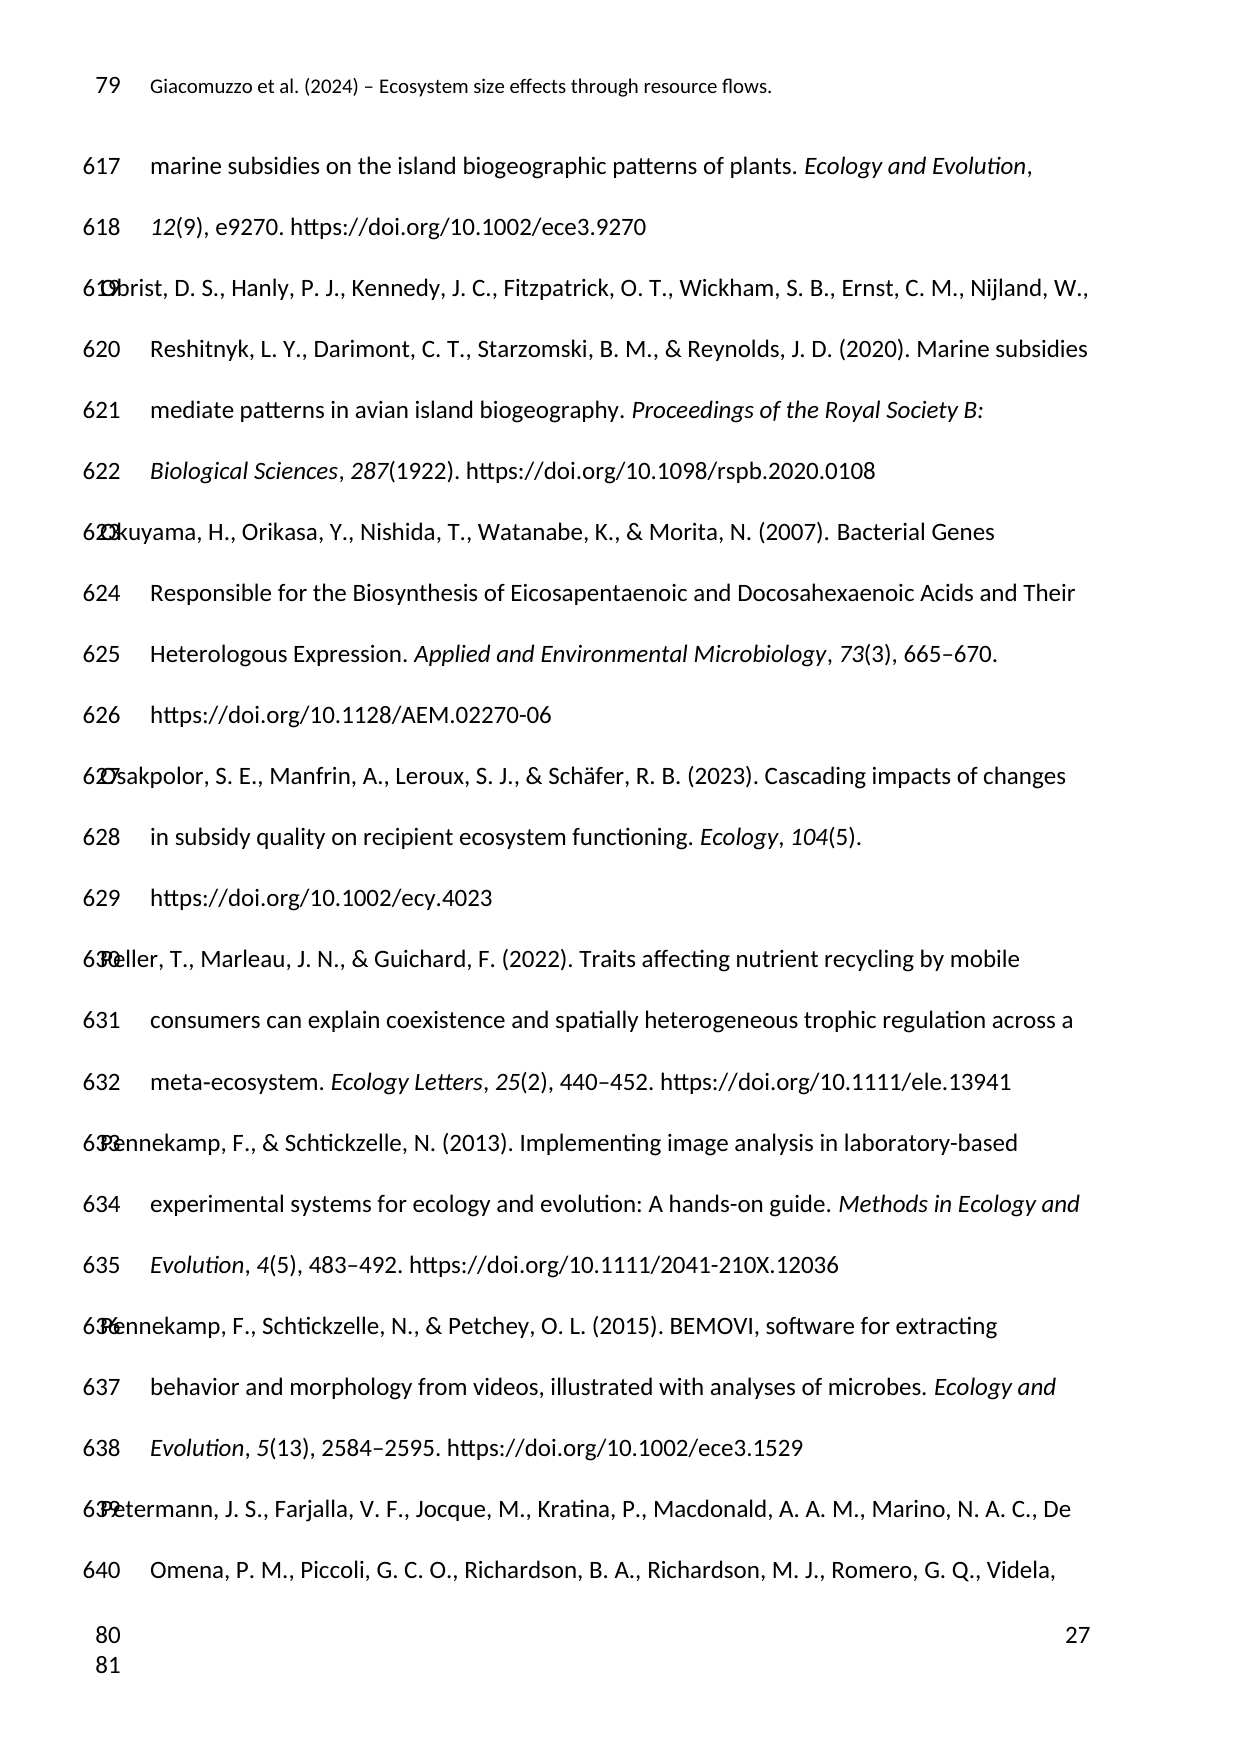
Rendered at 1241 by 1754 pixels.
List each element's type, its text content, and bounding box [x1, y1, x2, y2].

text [100, 1493, 1090, 1584]
text Peller, T., Marleau, J. N., & Guichard, F. (2022). Traits affecting nutrient recycling by mobile consumers can explain coexistence and spatially heterogeneous trophic regulation across a meta‐ecosystem. Ecology Letters, 25(2), 440–452. https://doi.org/10.1111/ele.13941 [100, 943, 1090, 1096]
text Obrist, D. S., Hanly, P. J., Kennedy, J. C., Fitzpatrick, O. T., Wickham, S. B., Ernst, C. M., Nijland, W., Reshitnyk, L. Y., Darimont, C. T., Starzomski, B. M., & Reynolds, J. D. (2020). Marine subsidies mediate patterns in avian island biogeography. Proceedings of the Royal Society B: Biological Sciences, 287(1922). https://doi.org/10.1098/rspb.2020.0108 [100, 272, 1090, 486]
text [100, 150, 1090, 242]
text Osakpolor, S. E., Manfrin, A., Leroux, S. J., & Schäfer, R. B. (2023). Cascading impacts of changes in subsidy quality on recipient ecosystem functioning. Ecology, 104(5). https://doi.org/10.1002/ecy.4023 [100, 760, 1090, 913]
text Pennekamp, F., & Schtickzelle, N. (2013). Implementing image analysis in laboratory-based experimental systems for ecology and evolution: A hands-on guide. Methods in Ecology and Evolution, 4(5), 483–492. https://doi.org/10.1111/2041-210X.12036 [100, 1127, 1090, 1279]
text Pennekamp, F., Schtickzelle, N., & Petchey, O. L. (2015). BEMOVI, software for extracting behavior and morphology from videos, illustrated with analyses of microbes. Ecology and Evolution, 5(13), 2584–2595. https://doi.org/10.1002/ece3.1529 [100, 1310, 1090, 1462]
text Okuyama, H., Orikasa, Y., Nishida, T., Watanabe, K., & Morita, N. (2007). Bacterial Genes Responsible for the Biosynthesis of Eicosapentaenoic and Docosahexaenoic Acids and Their Heterologous Expression. Applied and Environmental Microbiology, 73(3), 665–670. https://doi.org/10.1128/AEM.02270-06 [100, 516, 1090, 730]
